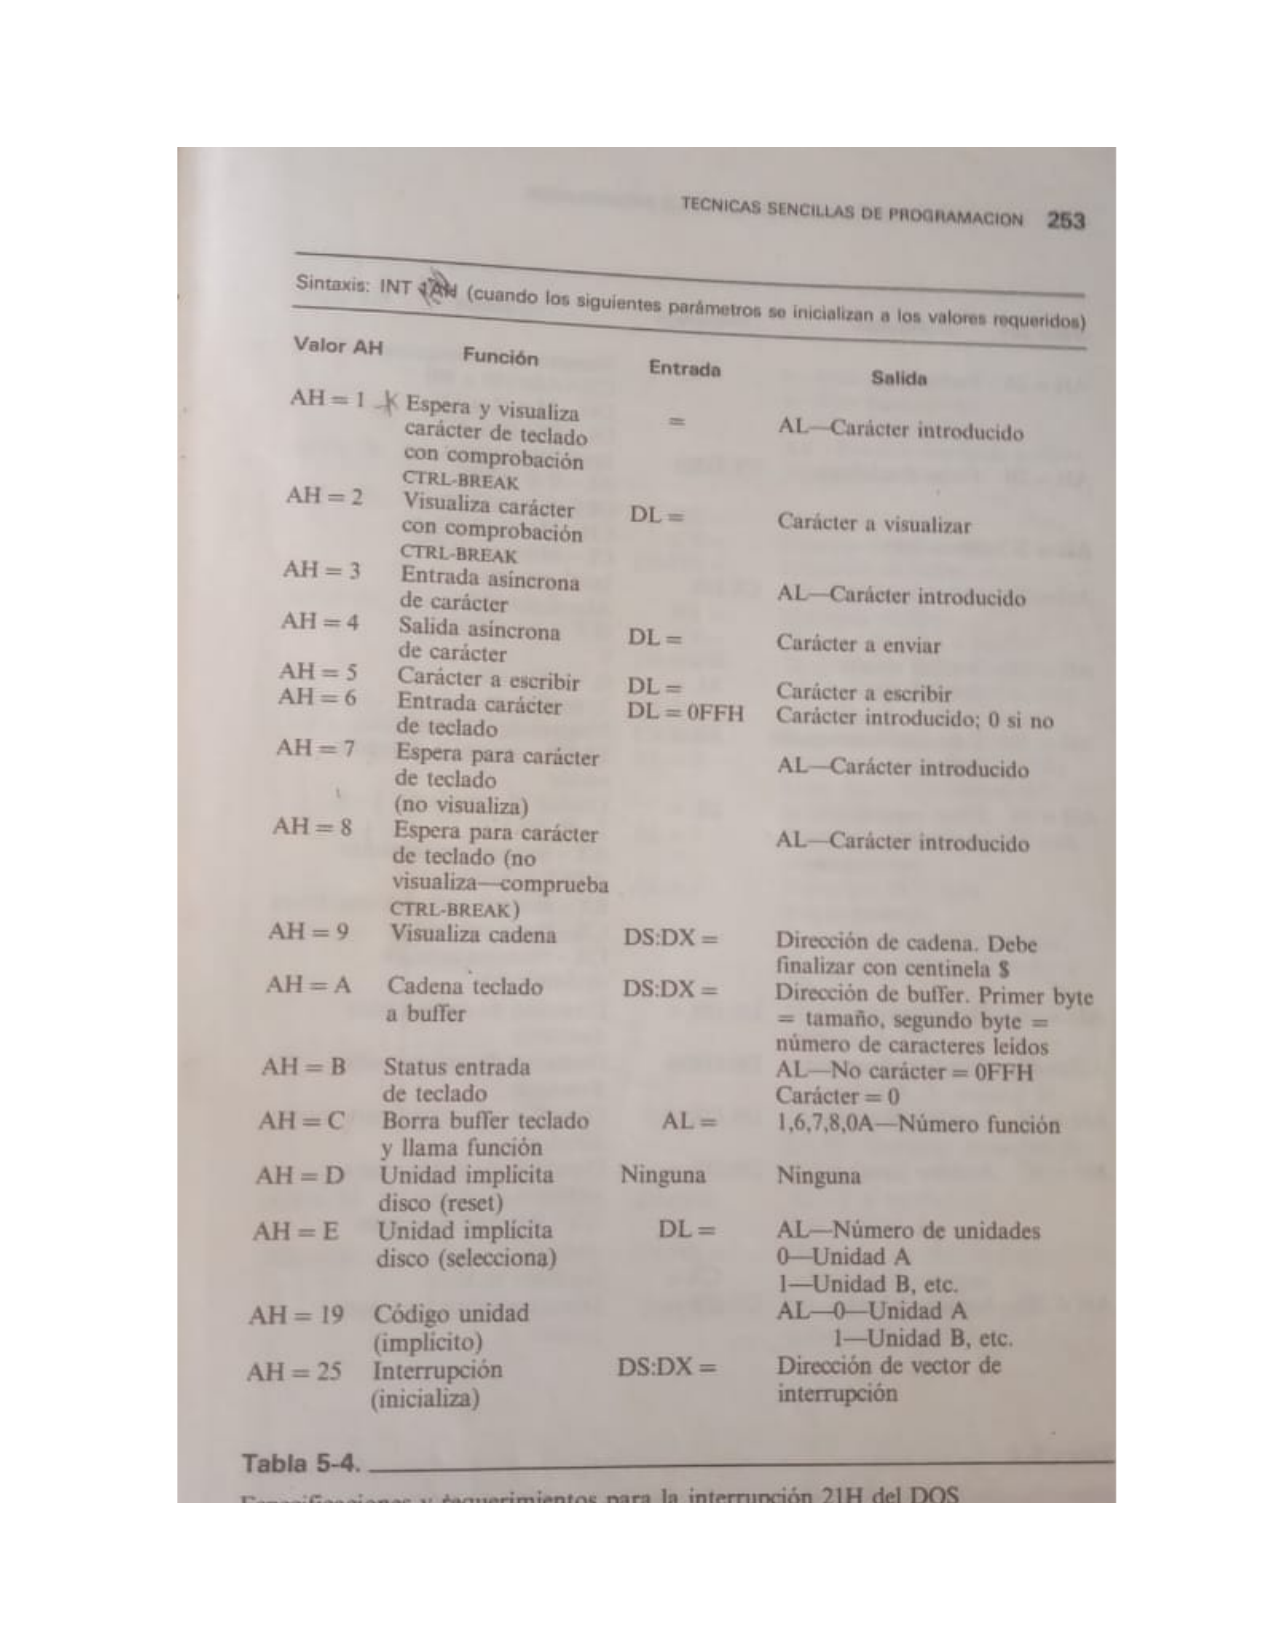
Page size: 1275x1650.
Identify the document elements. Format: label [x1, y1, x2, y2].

picture [177, 147, 1118, 1503]
